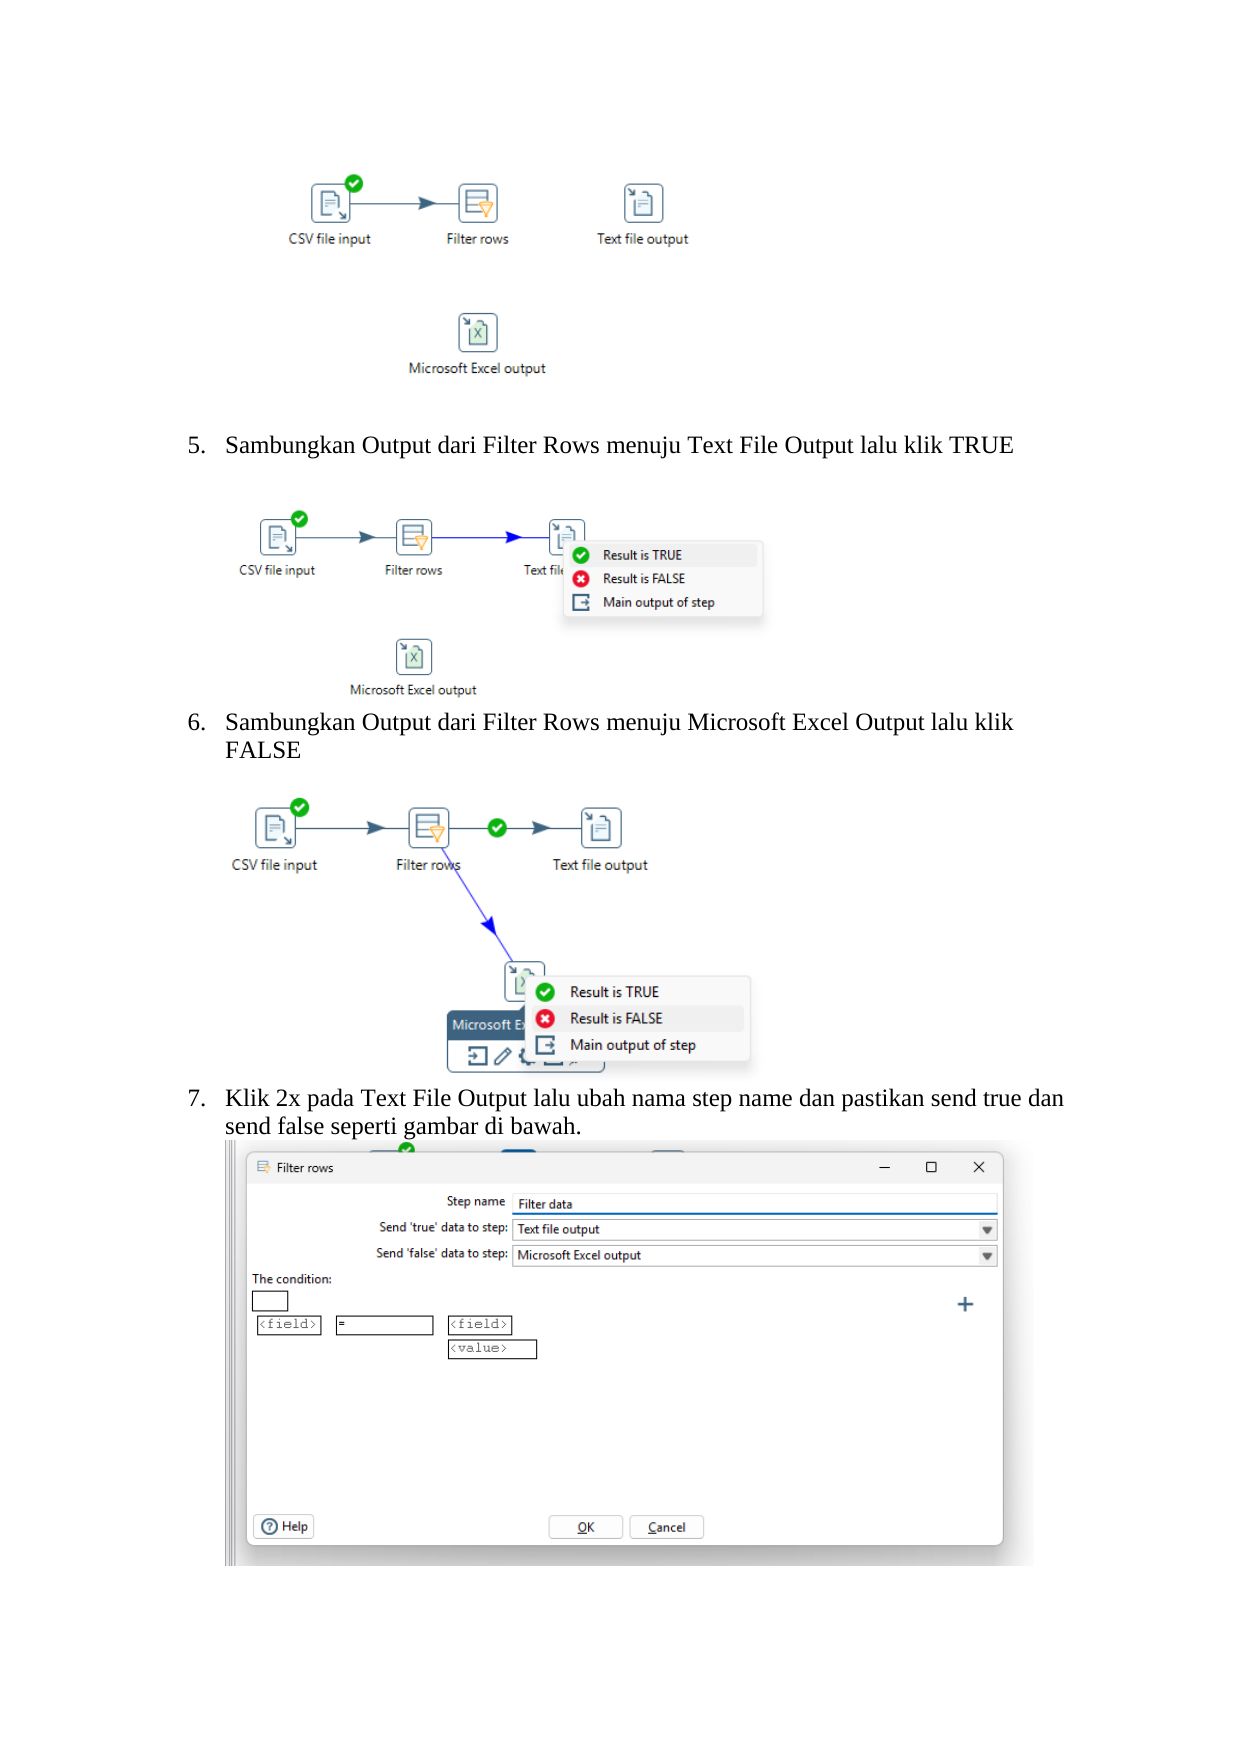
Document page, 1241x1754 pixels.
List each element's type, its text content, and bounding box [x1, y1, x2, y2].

list Sambungkan Output dari Filter Rows menuju Microsoft Excel Output lalu klik FALSE [187, 707, 1090, 764]
picture [225, 150, 743, 402]
list Klik 2x pada Text File Output lalu ubah nama step name dan pastikan send true dan send false seperti gambar di bawah. [187, 1083, 1090, 1140]
list Sambungkan Output dari Filter Rows menuju Text File Output lalu klik TRUE [187, 430, 1090, 459]
picture [225, 1140, 1034, 1566]
picture [225, 792, 772, 1083]
picture [225, 487, 779, 707]
